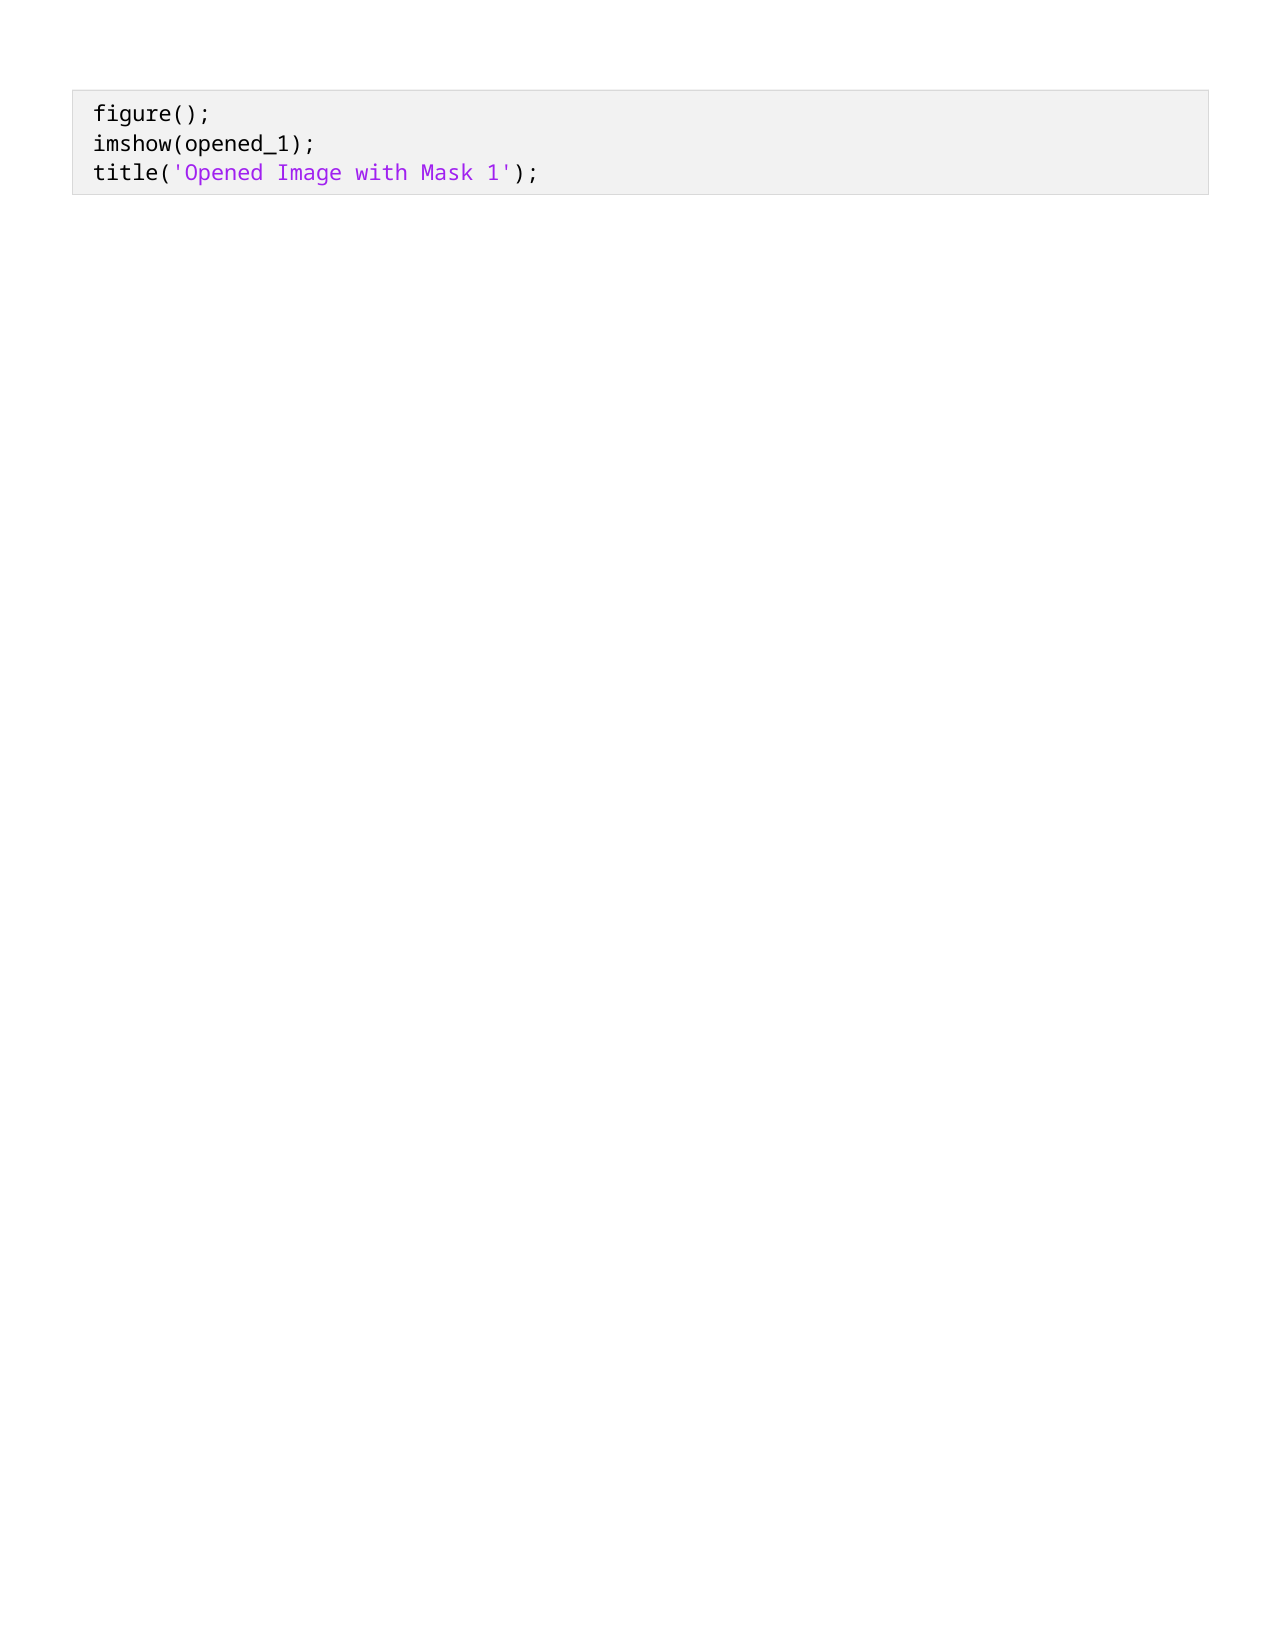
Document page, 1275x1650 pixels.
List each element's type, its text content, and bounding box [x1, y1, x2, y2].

text imshow(opened_1); [73, 119, 1208, 148]
text title('Opened Image with Mask 1'); [73, 148, 1208, 194]
text figure(); [73, 91, 1208, 119]
